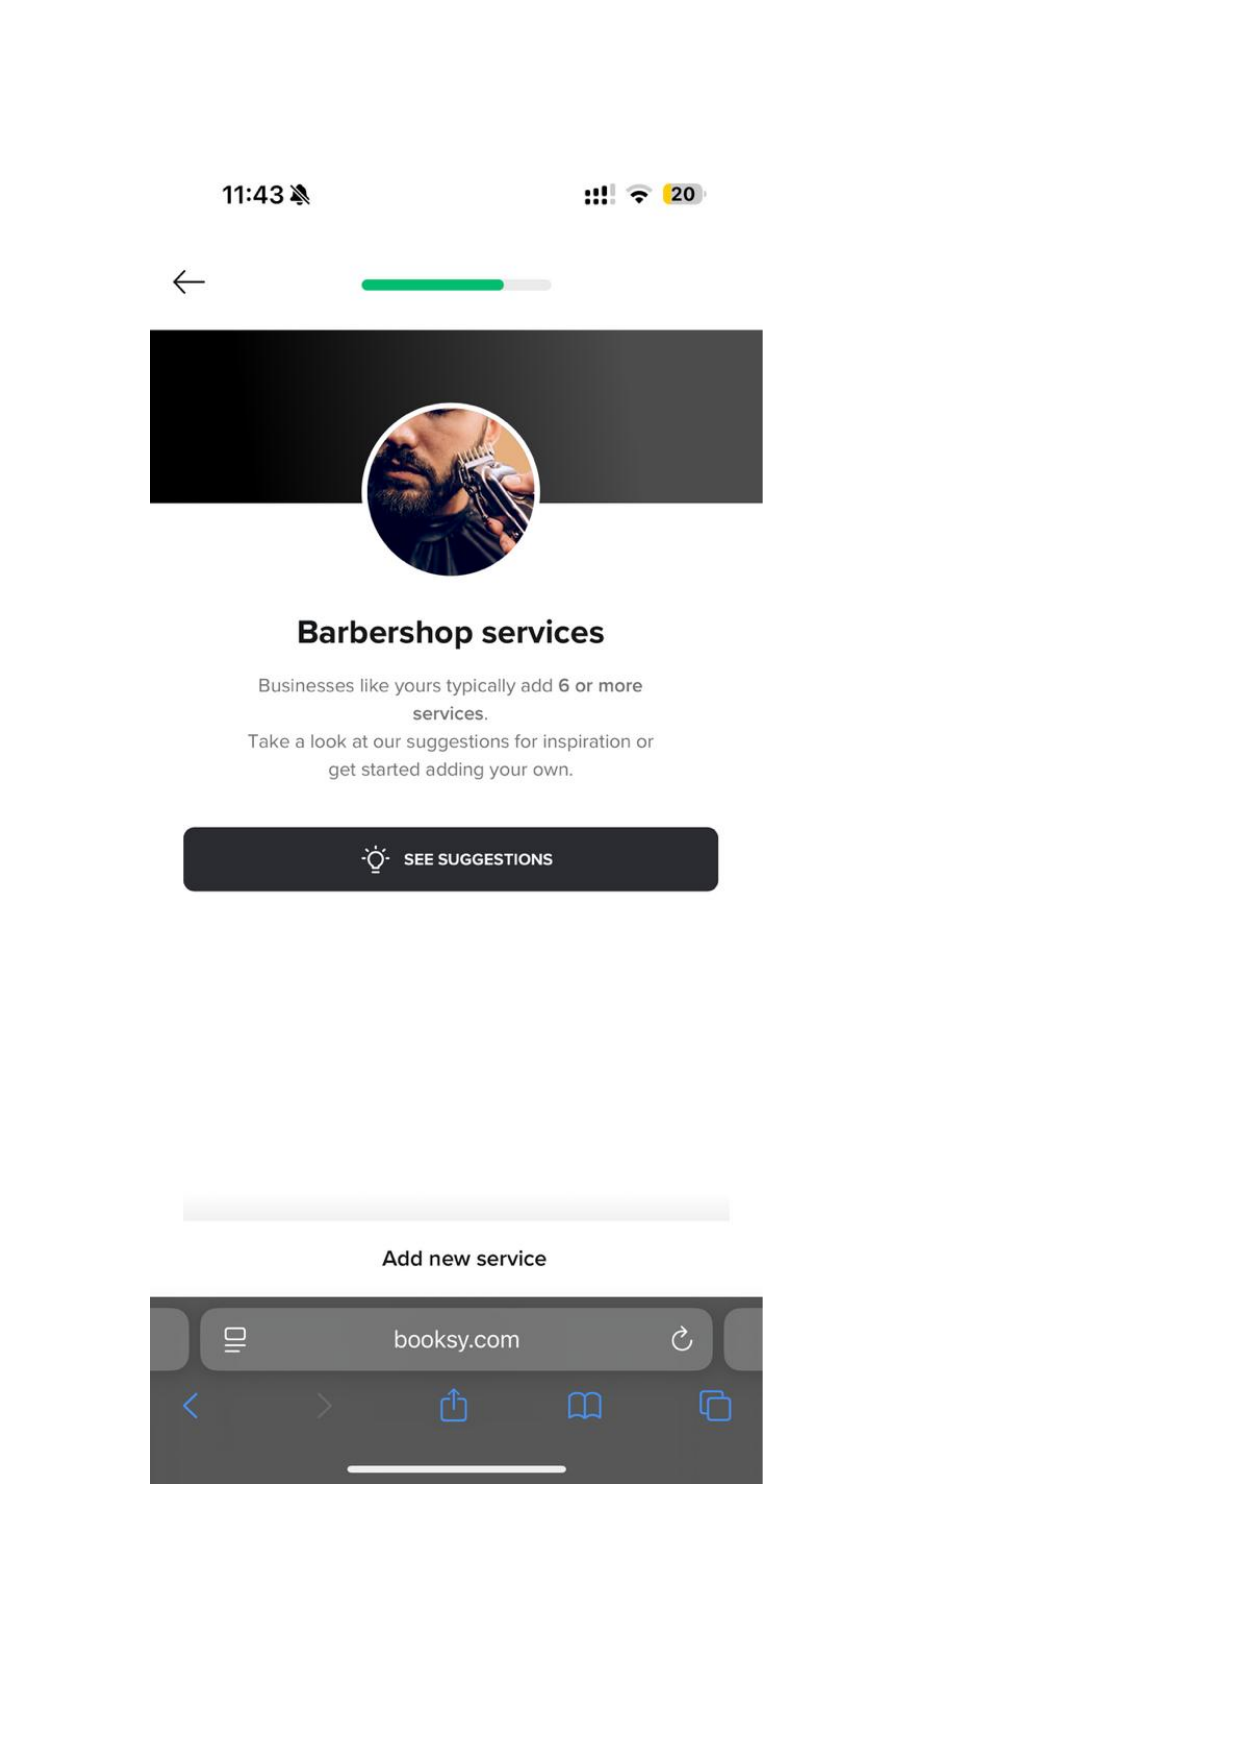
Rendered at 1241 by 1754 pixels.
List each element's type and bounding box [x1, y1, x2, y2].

picture [150, 150, 763, 1484]
